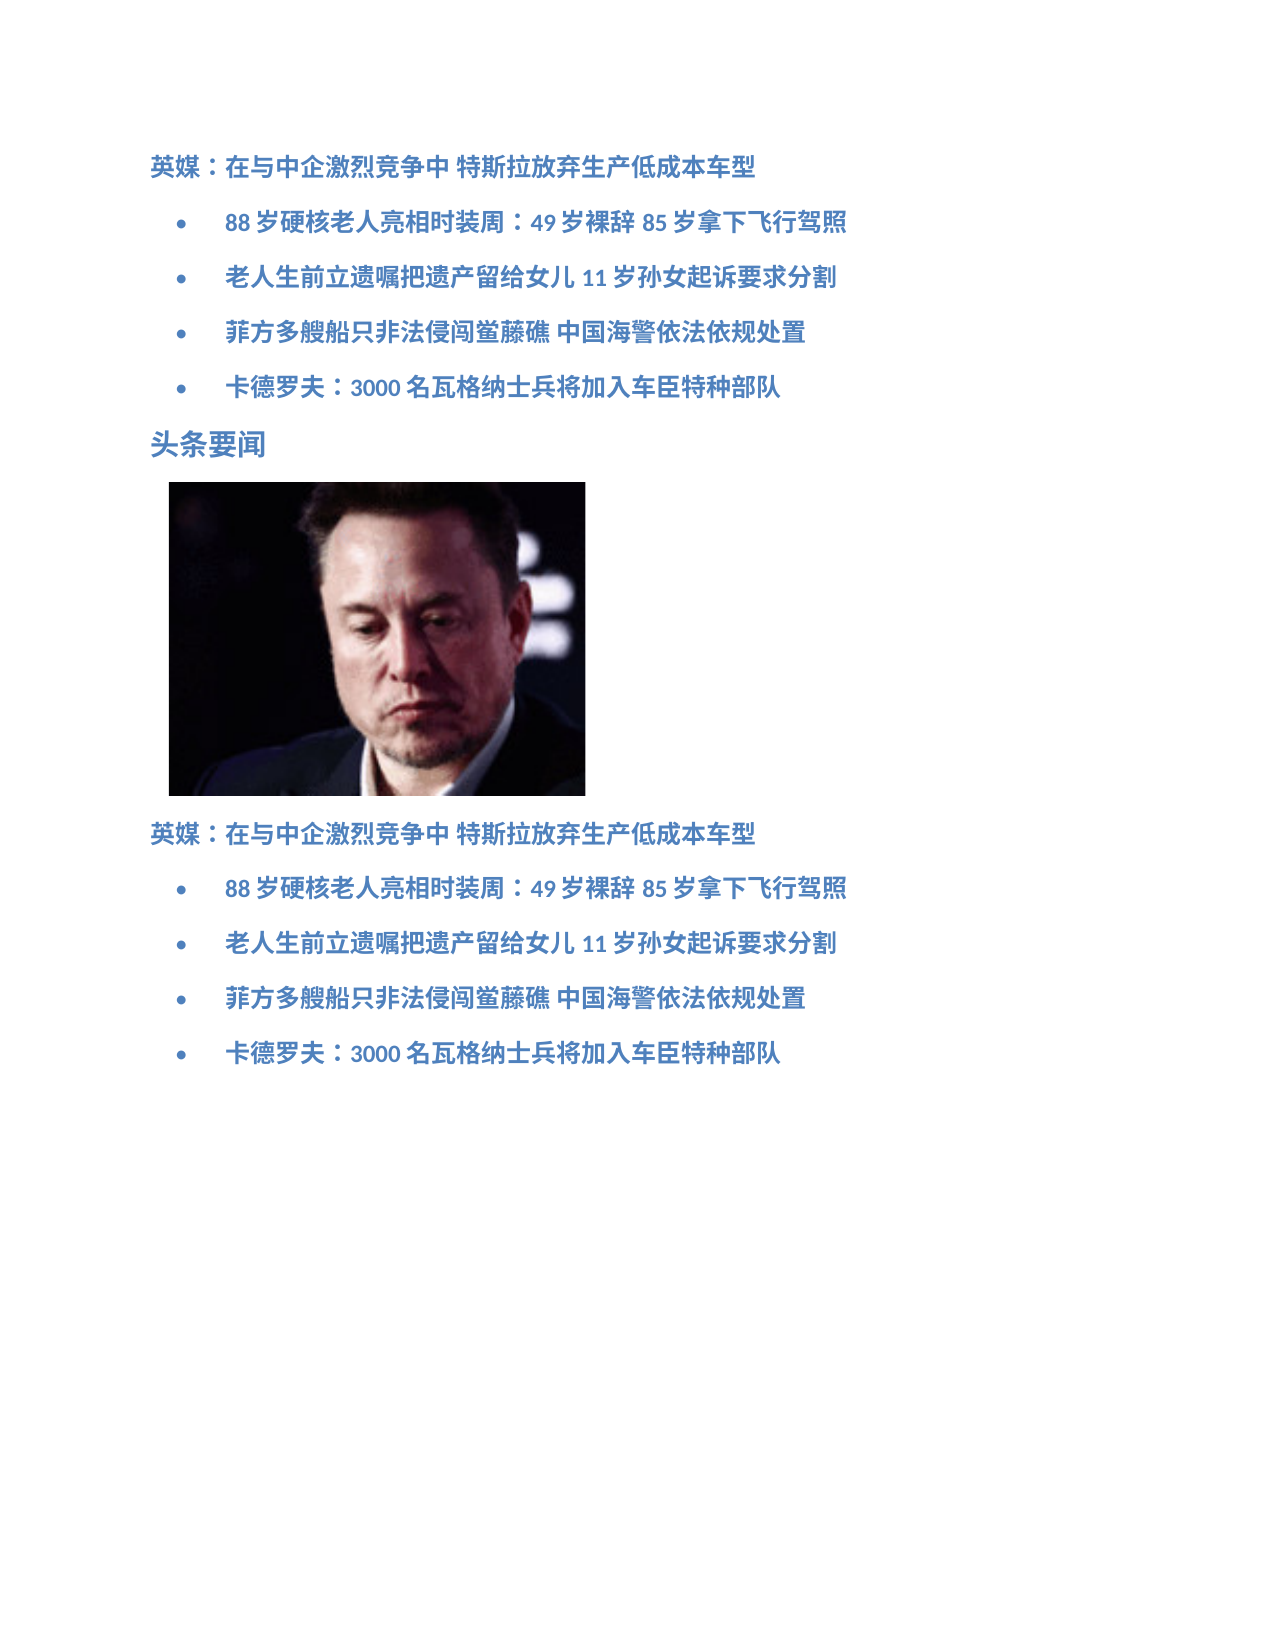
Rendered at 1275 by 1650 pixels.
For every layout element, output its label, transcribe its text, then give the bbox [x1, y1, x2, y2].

subtitle 菲方多艘船只非法侵闯鲎藤礁 中国海警依法依规处置 [175, 315, 1125, 349]
subtitle 老人生前立遗嘱把遗产留给女儿 11岁孙女起诉要求分割 [175, 926, 1125, 960]
subtitle 老人生前立遗嘱把遗产留给女儿 11岁孙女起诉要求分割 [175, 260, 1125, 294]
subtitle 头条要闻 [150, 424, 1125, 464]
subtitle 英媒：在与中企激烈竞争中 特斯拉放弃生产低成本车型 [150, 816, 1125, 850]
subtitle 英媒：在与中企激烈竞争中 特斯拉放弃生产低成本车型 [150, 150, 1125, 184]
subtitle 卡德罗夫：3000名瓦格纳士兵将加入车臣特种部队 [175, 369, 1125, 404]
picture [168, 482, 586, 796]
subtitle 菲方多艘船只非法侵闯鲎藤礁 中国海警依法依规处置 [175, 981, 1125, 1015]
subtitle 88岁硬核老人亮相时装周：49岁裸辞 85岁拿下飞行驾照 [175, 871, 1125, 905]
subtitle 卡德罗夫：3000名瓦格纳士兵将加入车臣特种部队 [175, 1036, 1125, 1070]
subtitle 88岁硬核老人亮相时装周：49岁裸辞 85岁拿下飞行驾照 [175, 205, 1125, 239]
